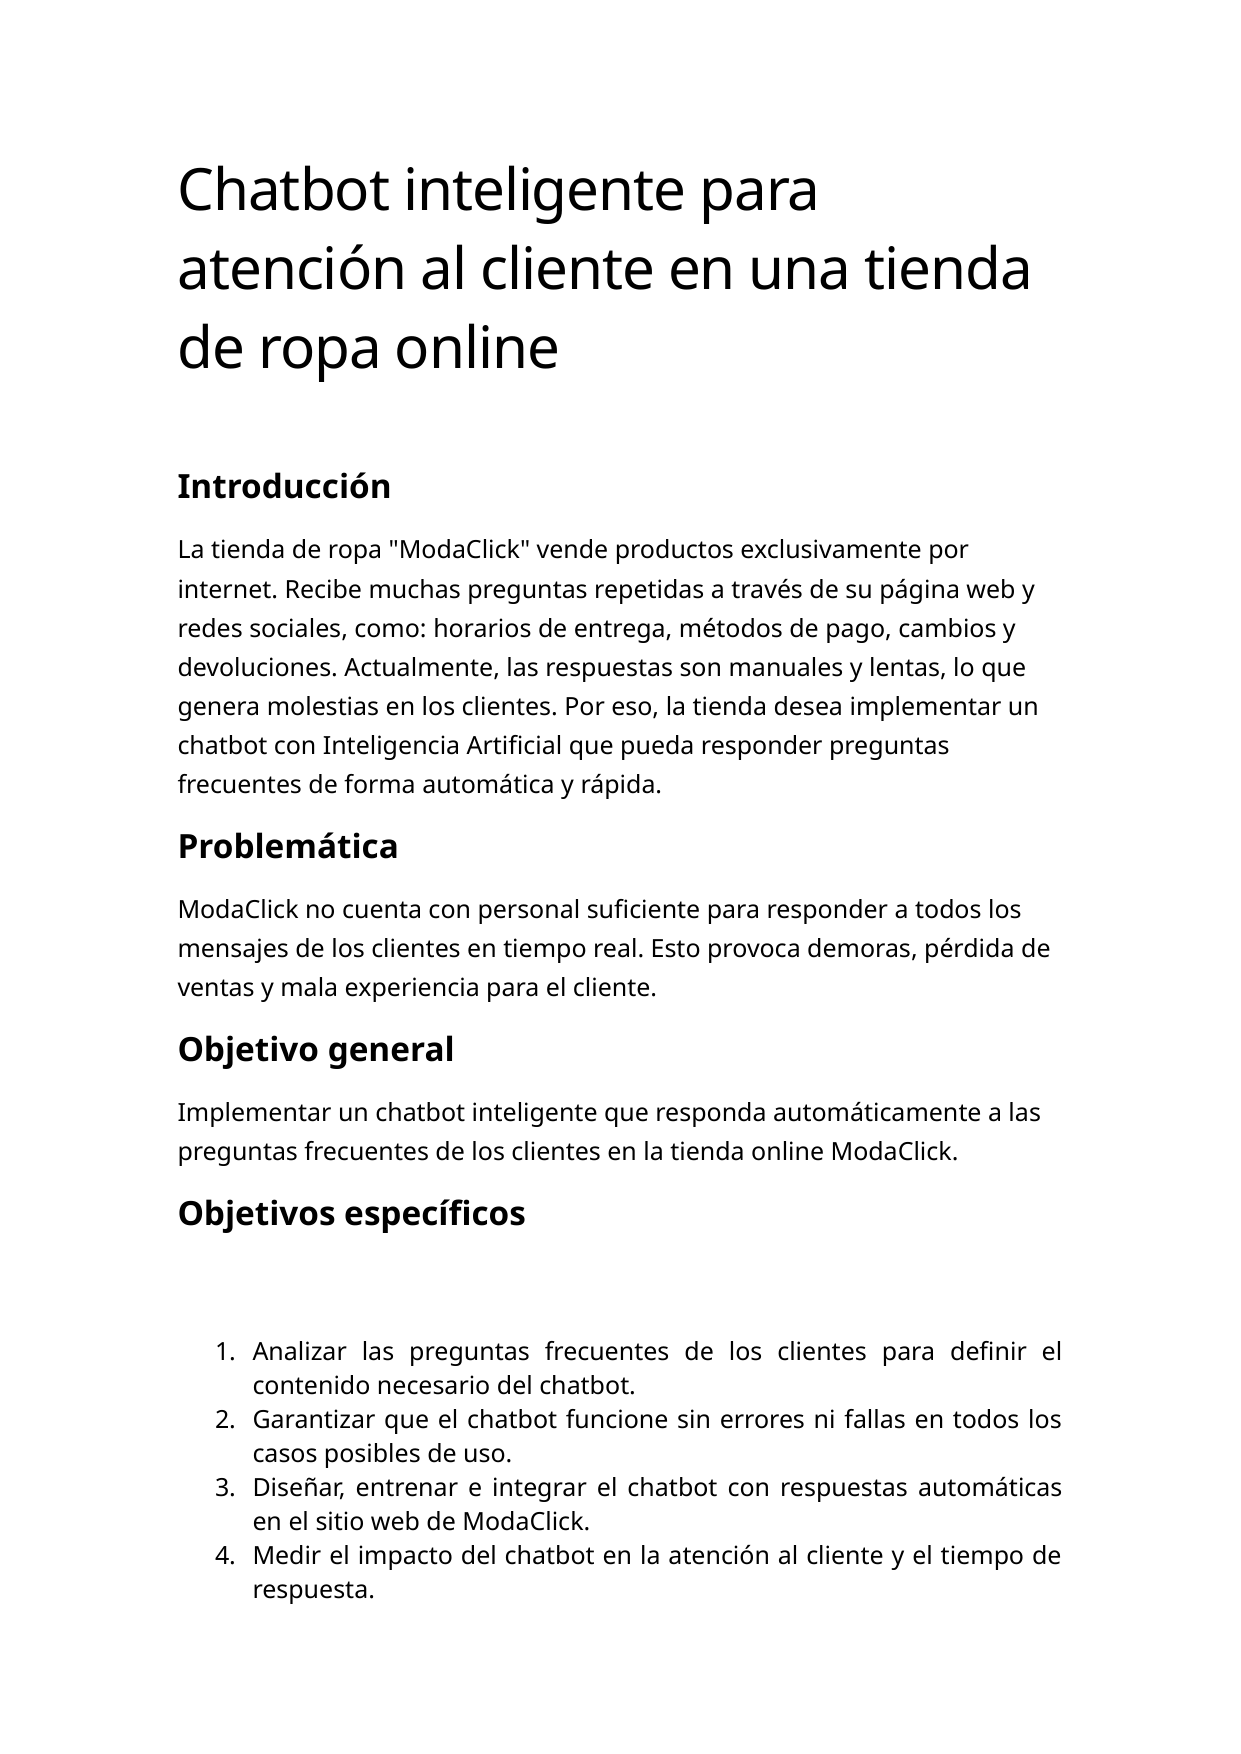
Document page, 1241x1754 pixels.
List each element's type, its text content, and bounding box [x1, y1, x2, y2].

text Implementar un chatbot inteligente que responda automáticamente a las preguntas frecuentes de los clientes en la tienda online ModaClick. [177, 1095, 1063, 1168]
text Objetivo general [177, 1026, 1063, 1071]
text Problemática [177, 823, 1063, 868]
list Medir el impacto del chatbot en la atención al cliente y el tiempo de respuesta. [215, 1538, 1063, 1606]
text ModaClick no cuenta con personal suficiente para responder a todos los mensajes de los clientes en tiempo real. Esto provoca demoras, pérdida de ventas y mala experiencia para el cliente. [177, 892, 1063, 1004]
text Introducción [177, 463, 1063, 509]
text Objetivos específicos [177, 1190, 1063, 1235]
list Analizar las preguntas frecuentes de los clientes para definir el contenido necesario del chatbot. [215, 1333, 1063, 1402]
title Chatbot inteligente para atención al cliente en una tienda de ropa online [177, 148, 1063, 386]
list Diseñar, entrenar e integrar el chatbot con respuestas automáticas en el sitio web de ModaClick. [215, 1470, 1063, 1538]
list Garantizar que el chatbot funcione sin errores ni fallas en todos los casos posibles de uso. [215, 1402, 1063, 1470]
text La tienda de ropa "ModaClick" vende productos exclusivamente por internet. Recibe muchas preguntas repetidas a través de su página web y redes sociales, como: horarios de entrega, métodos de pago, cambios y devoluciones. Actualmente, las respuestas son manuales y lentas, lo que genera molestias en los clientes. Por eso, la tienda desea implementar un chatbot con Inteligencia Artificial que pueda responder preguntas frecuentes de forma automática y rápida. [177, 532, 1063, 801]
